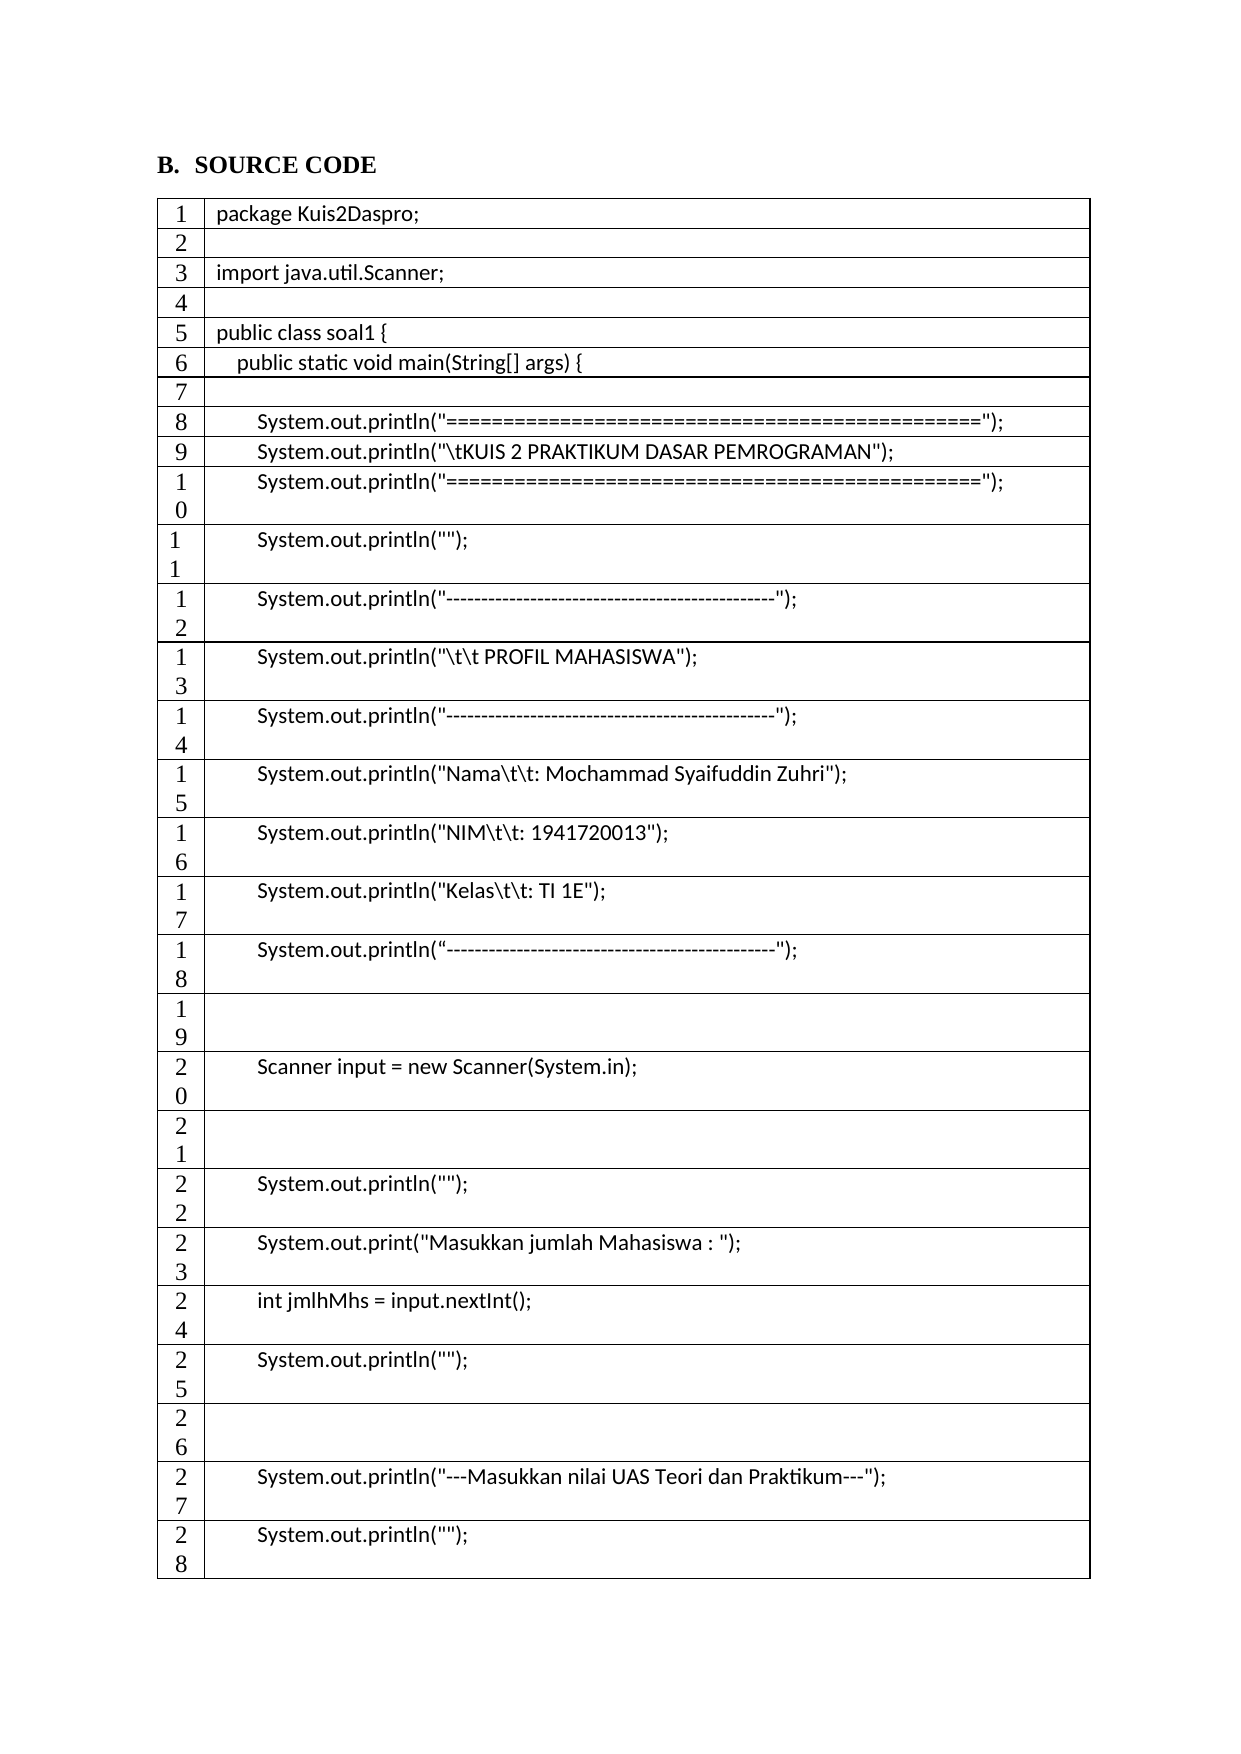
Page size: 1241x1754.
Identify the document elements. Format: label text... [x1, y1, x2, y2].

table_cell int jmlhMhs = input.nextInt(); [205, 1286, 1089, 1344]
table_cell 20 [158, 1052, 204, 1110]
table_cell System.out.println("\t\t PROFIL MAHASISWA"); [205, 643, 1089, 700]
table_cell import java.util.Scanner; [205, 258, 1089, 287]
table_cell 8 [158, 407, 204, 436]
table_cell 22 [158, 1169, 204, 1227]
table_cell System.out.println(""); [205, 1521, 1089, 1578]
table_cell [205, 1404, 1089, 1461]
table_cell 9 [158, 437, 204, 466]
table_cell 12 [158, 584, 204, 641]
table_cell public class soal1 { [205, 318, 1089, 347]
table_header package Kuis2Daspro; [205, 199, 1089, 227]
table_cell System.out.println("-----------------------------------------------"); [205, 584, 1089, 641]
table_cell System.out.println(""); [205, 1345, 1089, 1402]
table_cell 10 [158, 467, 204, 524]
table_cell [205, 229, 1089, 257]
table_cell 16 [158, 818, 204, 876]
table_cell 2 [158, 229, 204, 257]
table_cell 26 [158, 1404, 204, 1461]
table_cell 14 [158, 701, 204, 758]
table_cell 19 [158, 994, 204, 1051]
table_header 1 [158, 199, 204, 227]
table_cell System.out.print("Masukkan jumlah Mahasiswa : "); [205, 1228, 1089, 1285]
table_cell 15 [158, 760, 204, 817]
table_cell public static void main(String[] args) { [205, 348, 1089, 376]
table_cell 18 [158, 935, 204, 993]
table_cell 23 [158, 1228, 204, 1285]
list SOURCE CODE [157, 150, 1090, 179]
table_cell 5 [158, 318, 204, 347]
table_cell [205, 1111, 1089, 1168]
table_cell 6 [158, 348, 204, 376]
table_cell System.out.println("Nama\t\t: Mochammad Syaifuddin Zuhri"); [205, 760, 1089, 817]
table_cell 25 [158, 1345, 204, 1402]
table_cell System.out.println("NIM\t\t: 1941720013"); [205, 818, 1089, 876]
table_cell System.out.println("==============================================="); [205, 407, 1089, 436]
table_cell 24 [158, 1286, 204, 1344]
table_cell 28 [158, 1521, 204, 1578]
table_cell System.out.println("Kelas\t\t: TI 1E"); [205, 877, 1089, 934]
table_cell [205, 994, 1089, 1051]
table_cell System.out.println("\tKUIS 2 PRAKTIKUM DASAR PEMROGRAMAN"); [205, 437, 1089, 466]
table_cell 11 [158, 525, 204, 583]
table_cell 27 [158, 1462, 204, 1519]
table_cell 3 [158, 258, 204, 287]
table_cell System.out.println(“-----------------------------------------------"); [205, 935, 1089, 993]
table_cell 4 [158, 288, 204, 317]
table_cell 17 [158, 877, 204, 934]
table_cell [205, 288, 1089, 317]
table_cell System.out.println(""); [205, 1169, 1089, 1227]
table_cell System.out.println("-----------------------------------------------"); [205, 701, 1089, 758]
table_cell 7 [158, 378, 204, 406]
table_cell 13 [158, 643, 204, 700]
table_cell Scanner input = new Scanner(System.in); [205, 1052, 1089, 1110]
table_cell System.out.println(""); [205, 525, 1089, 583]
table_cell System.out.println("==============================================="); [205, 467, 1089, 524]
table_cell System.out.println("---Masukkan nilai UAS Teori dan Praktikum---"); [205, 1462, 1089, 1519]
table_cell [205, 378, 1089, 406]
table_cell 21 [158, 1111, 204, 1168]
